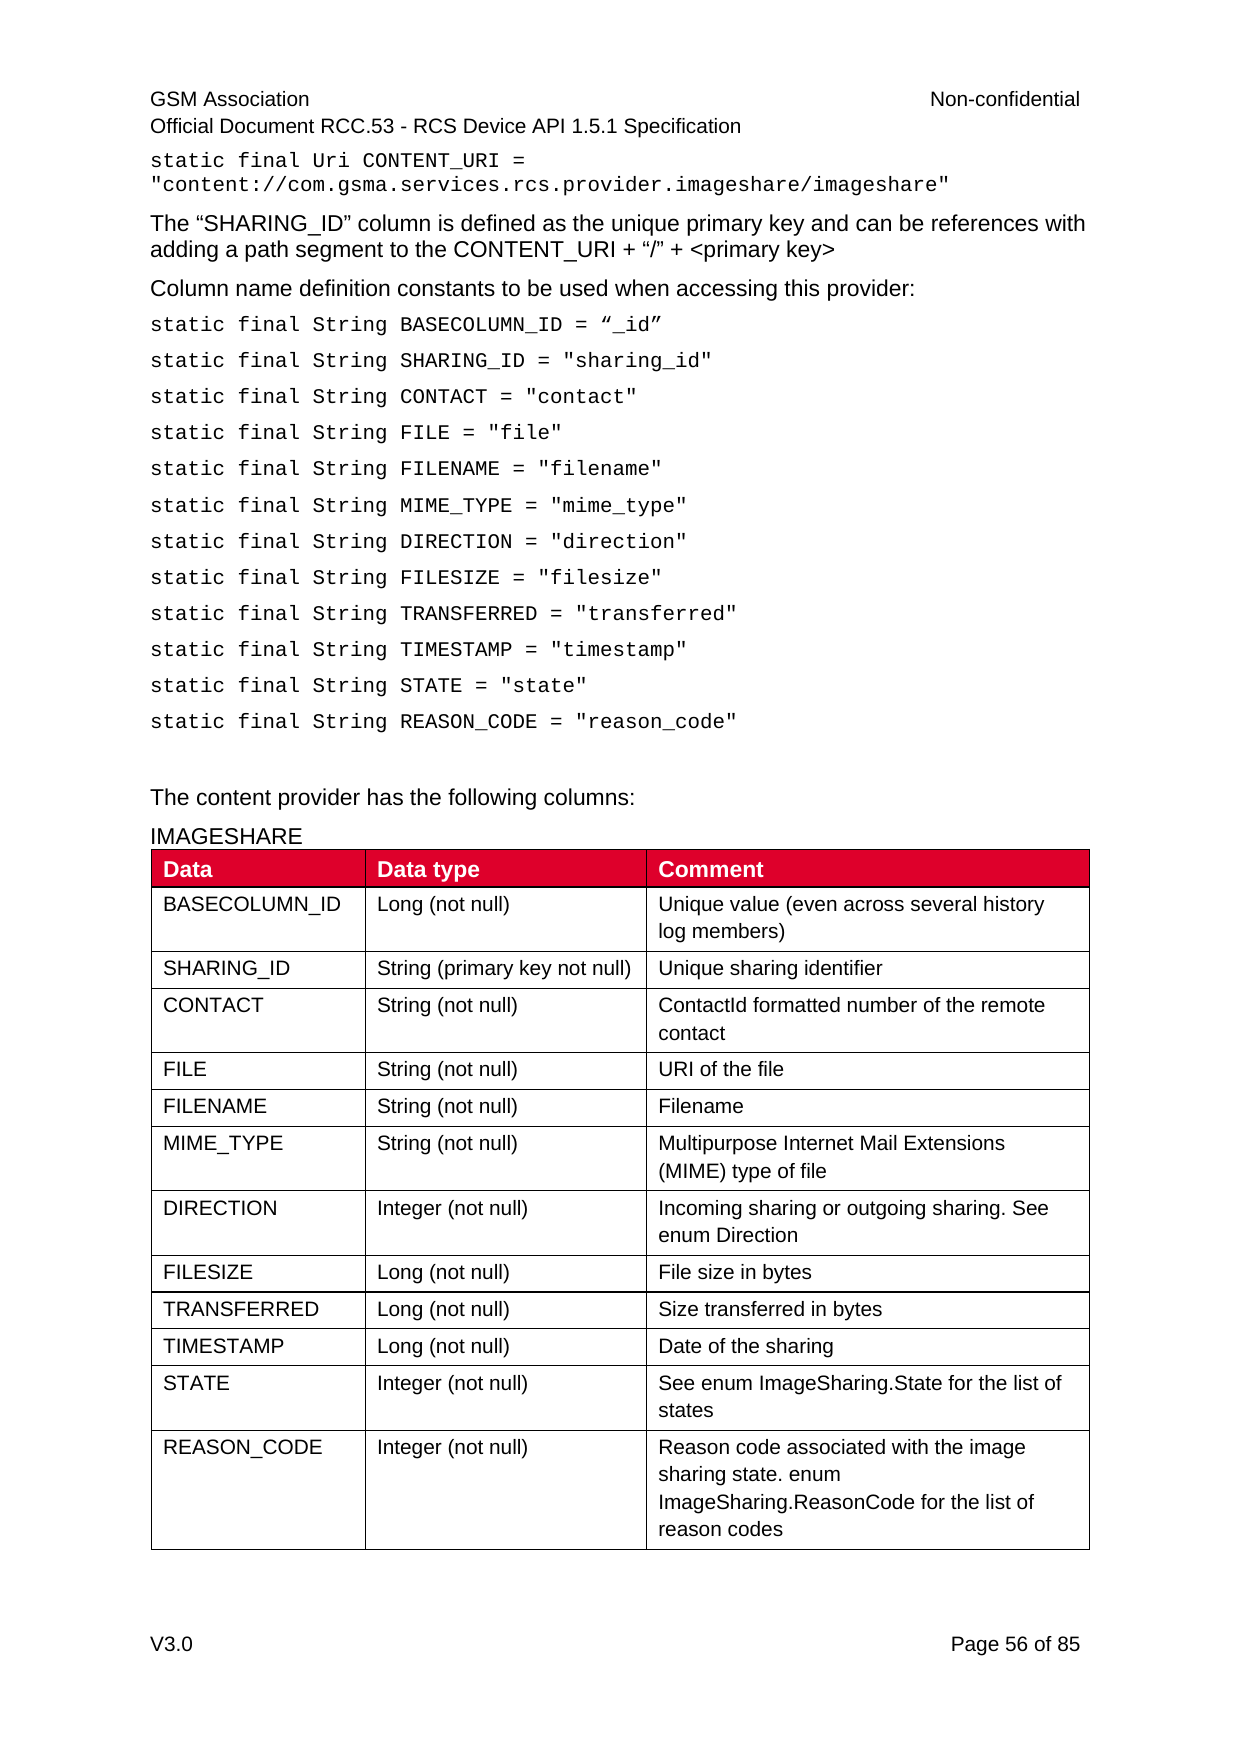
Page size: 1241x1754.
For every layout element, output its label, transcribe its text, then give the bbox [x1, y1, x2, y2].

table_cell REASON_CODE [152, 1431, 365, 1549]
table_cell BASECOLUMN_ID [152, 888, 365, 951]
table_cell Integer (not null) [366, 1431, 646, 1549]
table_cell FILENAME [152, 1090, 365, 1126]
text The “SHARING_ID” column is defined as the unique primary key and can be references with adding a path segment to the CONTENT_URI + “/” + <primary key> [150, 210, 1090, 262]
text static final String FILE = "file" [150, 422, 1090, 446]
table_cell String (not null) [366, 989, 646, 1052]
table_cell String (primary key not null) [366, 952, 646, 988]
table_cell String (not null) [366, 1090, 646, 1126]
table_cell URI of the file [647, 1053, 1089, 1089]
text static final String DIRECTION = "direction" [150, 531, 1090, 554]
text static final String FILESIZE = "filesize" [150, 567, 1090, 591]
table_cell Incoming sharing or outgoing sharing. See enum Direction [647, 1191, 1089, 1254]
table_cell Multipurpose Internet Mail Extensions (MIME) type of file [647, 1127, 1089, 1190]
table_cell String (not null) [366, 1053, 646, 1089]
text static final String CONTACT = "contact" [150, 386, 1090, 410]
table_header Comment [647, 850, 1089, 886]
table_cell Filename [647, 1090, 1089, 1126]
table_cell ContactId formatted number of the remote contact [647, 989, 1089, 1052]
text The content provider has the following columns: [150, 784, 1090, 810]
table_cell String (not null) [366, 1127, 646, 1190]
table_header Data type [366, 850, 646, 886]
text static final String STATE = "state" [150, 675, 1090, 699]
table_cell Integer (not null) [366, 1191, 646, 1254]
table_cell Long (not null) [366, 1293, 646, 1328]
text static final String TRANSFERRED = "transferred" [150, 603, 1090, 627]
table_cell STATE [152, 1366, 365, 1429]
table_cell See enum ImageSharing.State for the list of states [647, 1366, 1089, 1429]
text static final String REASON_CODE = "reason_code" [150, 711, 1090, 735]
text static final String FILENAME = "filename" [150, 458, 1090, 482]
table_cell MIME_TYPE [152, 1127, 365, 1190]
table_cell Long (not null) [366, 1329, 646, 1365]
table_cell TRANSFERRED [152, 1293, 365, 1328]
table_cell FILESIZE [152, 1256, 365, 1291]
table_header Data [152, 850, 365, 886]
text static final String SHARING_ID = "sharing_id" [150, 350, 1090, 374]
text static final Uri CONTENT_URI = "content://com.gsma.services.rcs.provider.imageshare/imageshare" [150, 150, 1090, 197]
table_cell Unique value (even across several history log members) [647, 888, 1089, 951]
text static final String TIMESTAMP = "timestamp" [150, 639, 1090, 663]
table_cell Reason code associated with the image sharing state. enum ImageSharing.ReasonCode for the list of reason codes [647, 1431, 1089, 1549]
table_cell File size in bytes [647, 1256, 1089, 1291]
table_cell Unique sharing identifier [647, 952, 1089, 988]
table_cell DIRECTION [152, 1191, 365, 1254]
table_cell SHARING_ID [152, 952, 365, 988]
text IMAGESHARE [150, 823, 1090, 849]
table_cell Long (not null) [366, 1256, 646, 1291]
text static final String BASECOLUMN_ID = “_id” [150, 314, 1090, 337]
text Column name definition constants to be used when accessing this provider: [150, 275, 1090, 301]
text static final String MIME_TYPE = "mime_type" [150, 494, 1090, 518]
table_cell Integer (not null) [366, 1366, 646, 1429]
table_cell CONTACT [152, 989, 365, 1052]
table_cell TIMESTAMP [152, 1329, 365, 1365]
table_cell Long (not null) [366, 888, 646, 951]
table_cell Date of the sharing [647, 1329, 1089, 1365]
table_cell Size transferred in bytes [647, 1293, 1089, 1328]
table_cell FILE [152, 1053, 365, 1089]
